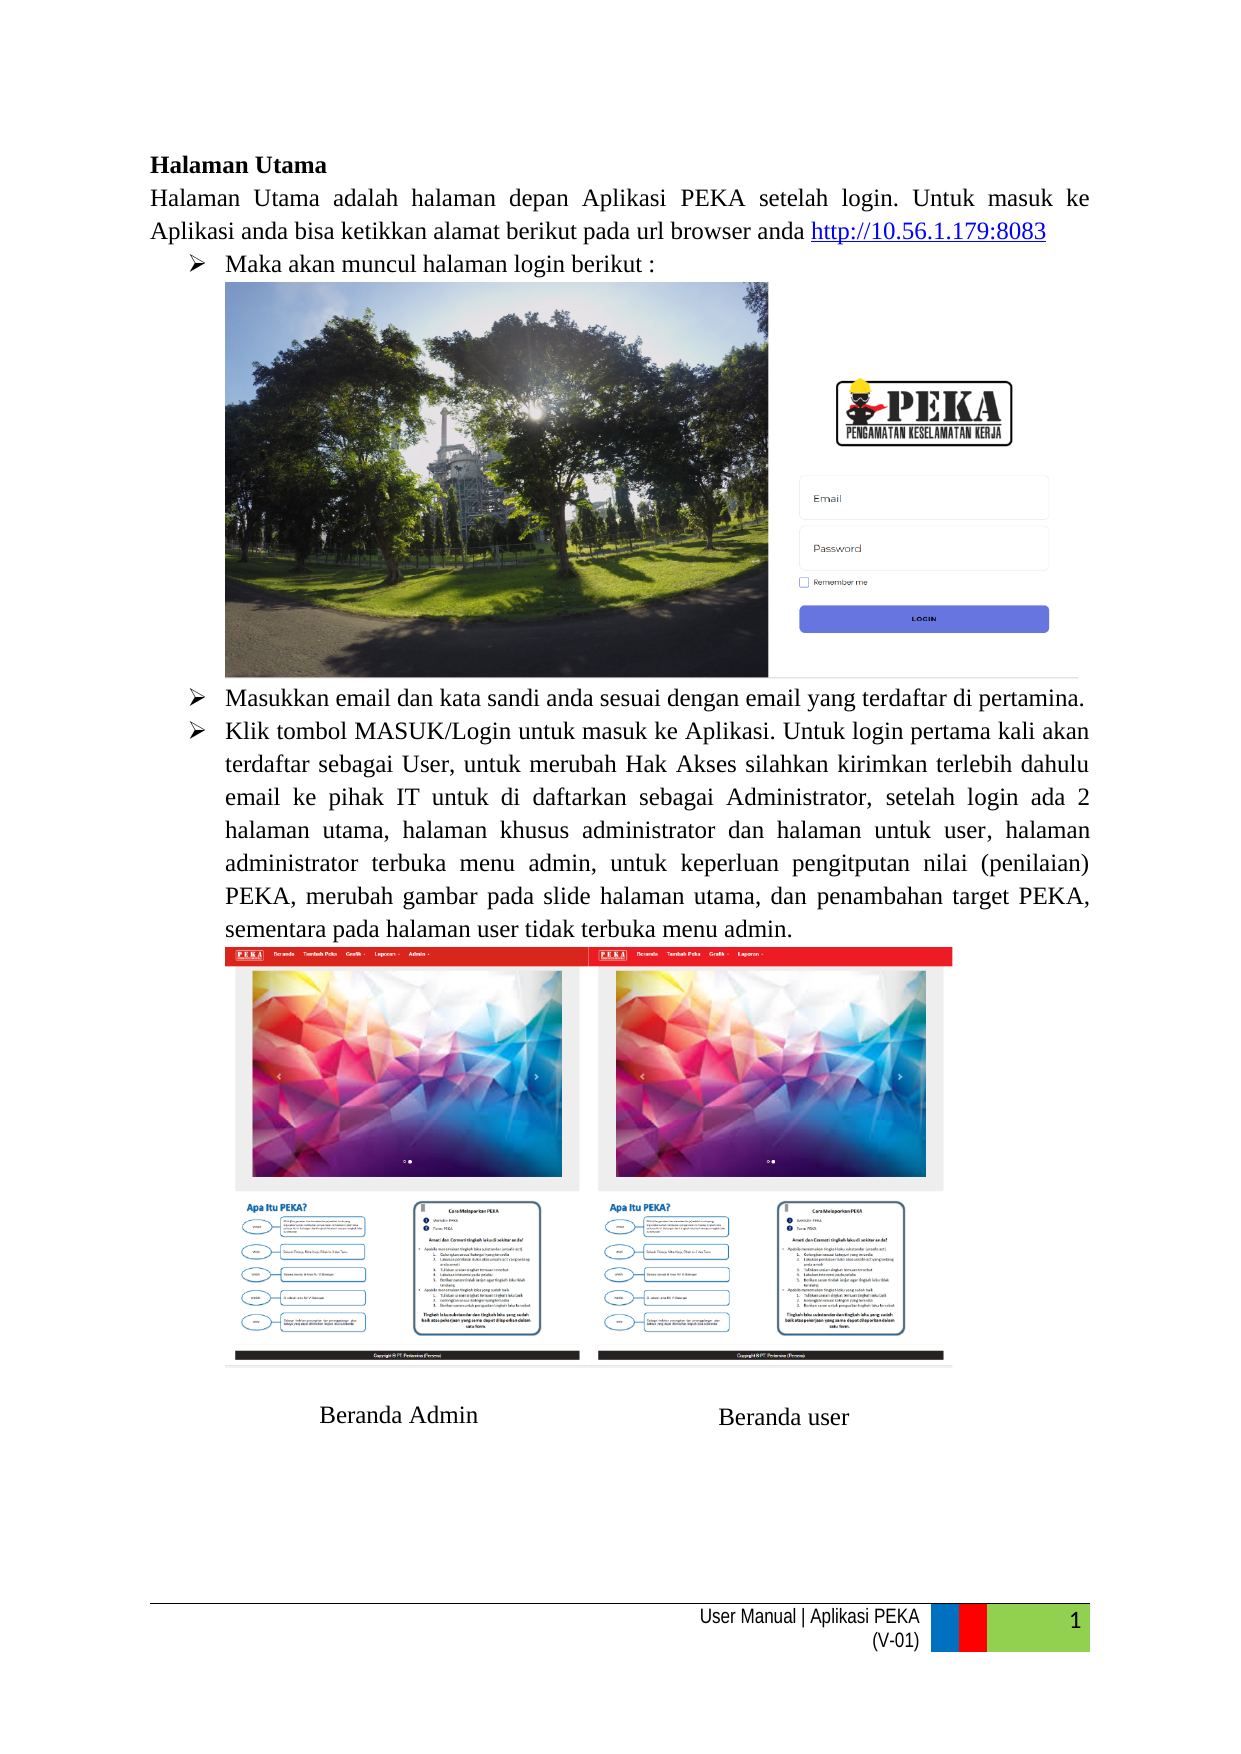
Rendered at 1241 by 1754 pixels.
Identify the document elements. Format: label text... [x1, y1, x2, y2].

list Masukkan email dan kata sandi anda sesuai dengan email yang terdaftar di pertamina. [187, 683, 1090, 712]
text Halaman Utama adalah halaman depan Aplikasi PEKA setelah login. Untuk masuk ke Aplikasi anda bisa ketikkan alamat berikut pada url browser anda http://10.56.1.179:8083 [150, 183, 1090, 245]
list Maka akan muncul halaman login berikut : [187, 249, 1090, 278]
text Halaman Utama [150, 150, 1090, 179]
picture [225, 282, 1079, 679]
picture [225, 947, 953, 1368]
list Klik tombol MASUK/Login untuk masuk ke Aplikasi. Untuk login pertama kali akan terdaftar sebagai User, untuk merubah Hak Akses silahkan kirimkan terlebih dahulu email ke pihak IT untuk di daftarkan sebagai Administrator, setelah login ada 2 halaman utama, halaman khusus administrator dan halaman untuk user, halaman administrator terbuka menu admin, untuk keperluan pengitputan nilai (penilaian) PEKA, merubah gambar pada slide halaman utama, dan penambahan target PEKA, sementara pada halaman user tidak terbuka menu admin. [187, 716, 1090, 943]
